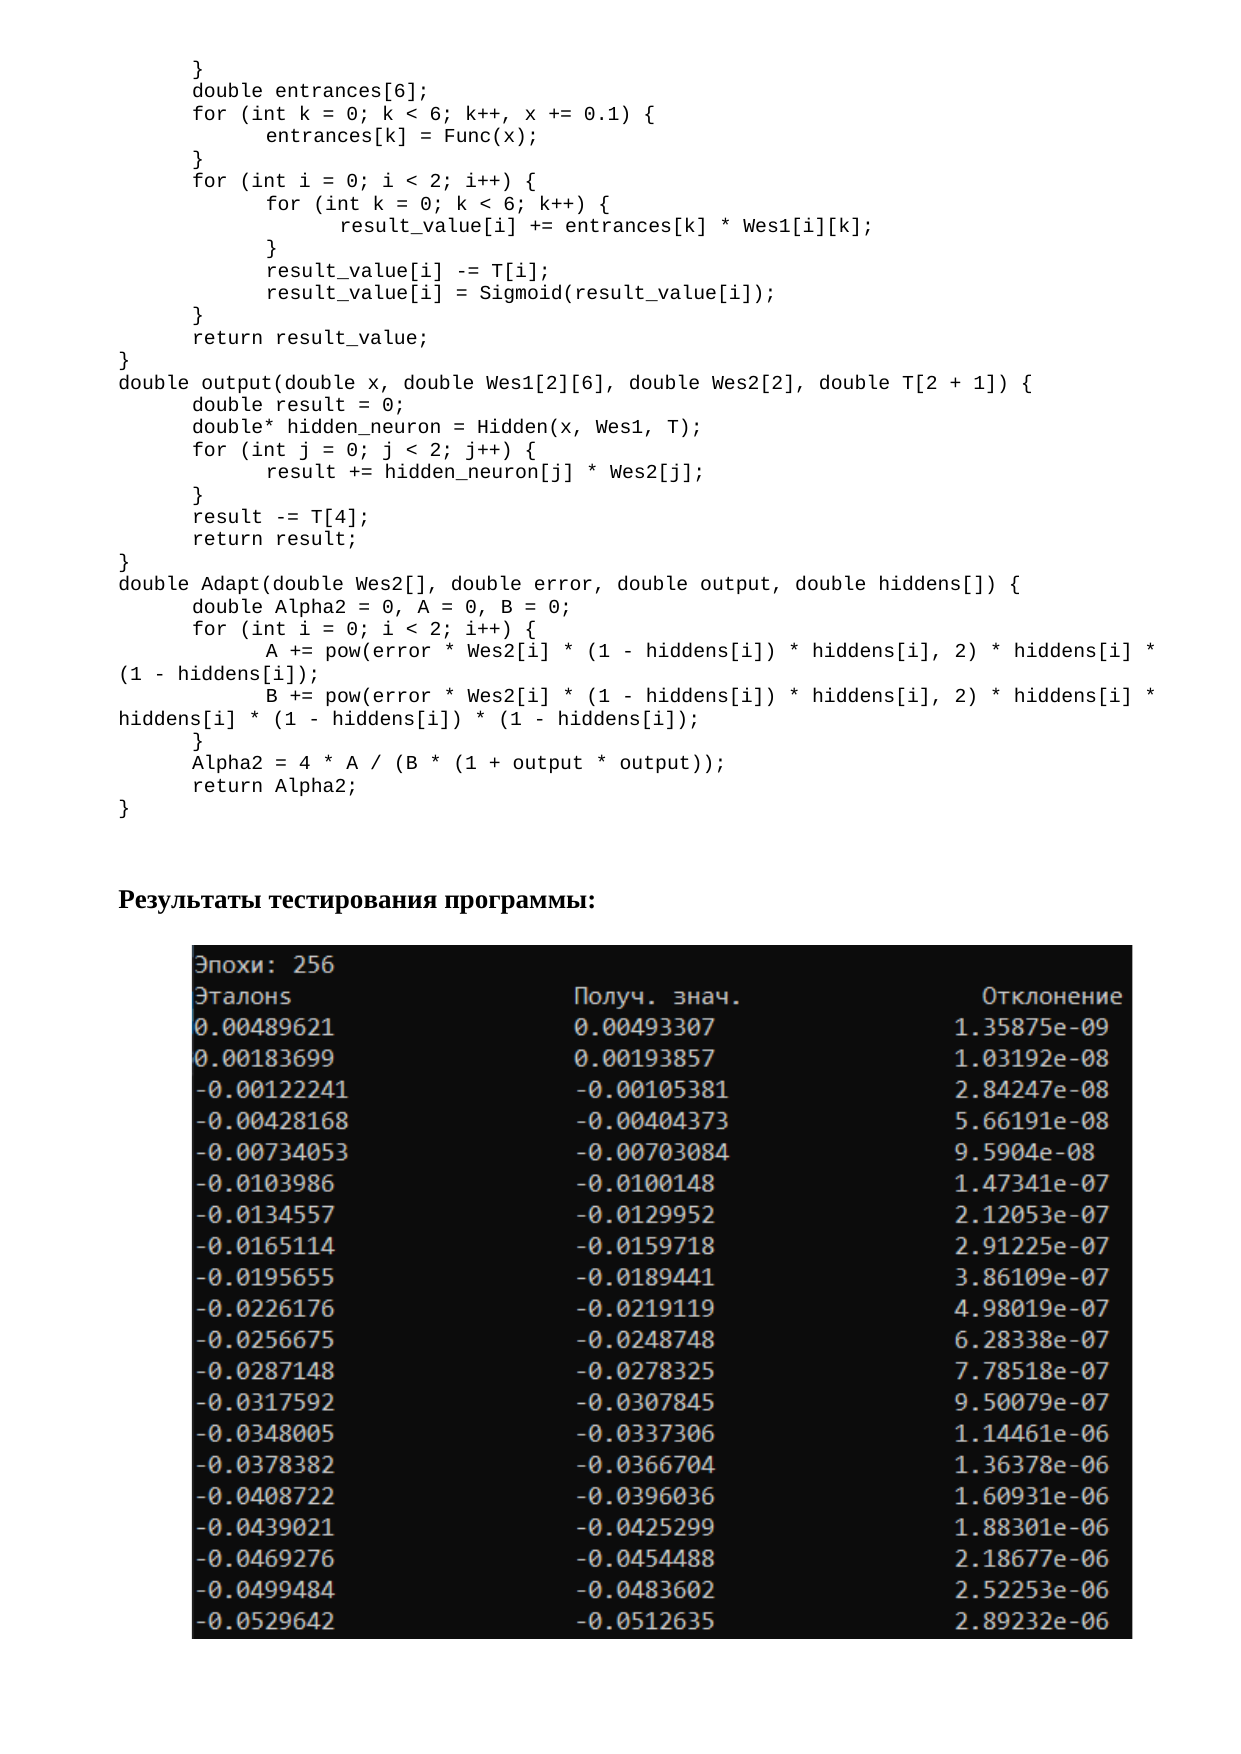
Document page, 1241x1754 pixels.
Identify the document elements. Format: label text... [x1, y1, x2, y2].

text } [118, 350, 1181, 373]
text double* hidden_neuron = Hidden(x, Wes1, T); [118, 417, 1181, 440]
text } [118, 731, 1181, 753]
text for (int i = 0; i < 2; i++) { [118, 171, 1181, 193]
text for (int k = 0; k < 6; k++, x += 0.1) { [118, 104, 1181, 126]
text return result_value; [118, 328, 1181, 350]
text } [118, 552, 1181, 574]
text double Alpha2 = 0, A = 0, B = 0; [118, 597, 1181, 619]
text return Alpha2; [118, 776, 1181, 798]
text result += hidden_neuron[j] * Wes2[j]; [118, 462, 1181, 484]
text result_value[i] -= T[i]; [118, 261, 1181, 283]
text } [118, 305, 1181, 328]
text result_value[i] += entrances[k] * Wes1[i][k]; [118, 216, 1181, 238]
text for (int j = 0; j < 2; j++) { [118, 440, 1181, 462]
text entrances[k] = Func(x); [118, 126, 1181, 149]
text double output(double x, double Wes1[2][6], double Wes2[2], double T[2 + 1]) { [118, 373, 1181, 395]
text } [118, 484, 1181, 507]
text result -= T[4]; [118, 507, 1181, 529]
text return result; [118, 529, 1181, 552]
text } [118, 238, 1181, 261]
text double Adapt(double Wes2[], double error, double output, double hiddens[]) { [118, 574, 1181, 597]
text result_value[i] = Sigmoid(result_value[i]); [118, 283, 1181, 305]
text } [118, 798, 1181, 821]
text double result = 0; [118, 395, 1181, 417]
text } [118, 59, 1181, 81]
text Alpha2 = 4 * A / (B * (1 + output * output)); [118, 753, 1181, 776]
text for (int i = 0; i < 2; i++) { [118, 619, 1181, 641]
text for (int k = 0; k < 6; k++) { [118, 193, 1181, 216]
picture [191, 945, 1133, 1639]
text Результаты тестирования программы: [118, 883, 1181, 914]
text B += pow(error * Wes2[i] * (1 - hiddens[i]) * hiddens[i], 2) * hiddens[i] * hiddens[i] * (1 - hiddens[i]) * (1 - hiddens[i]); [118, 686, 1181, 731]
text A += pow(error * Wes2[i] * (1 - hiddens[i]) * hiddens[i], 2) * hiddens[i] * (1 - hiddens[i]); [118, 641, 1181, 686]
text } [118, 149, 1181, 171]
text double entrances[6]; [118, 81, 1181, 104]
